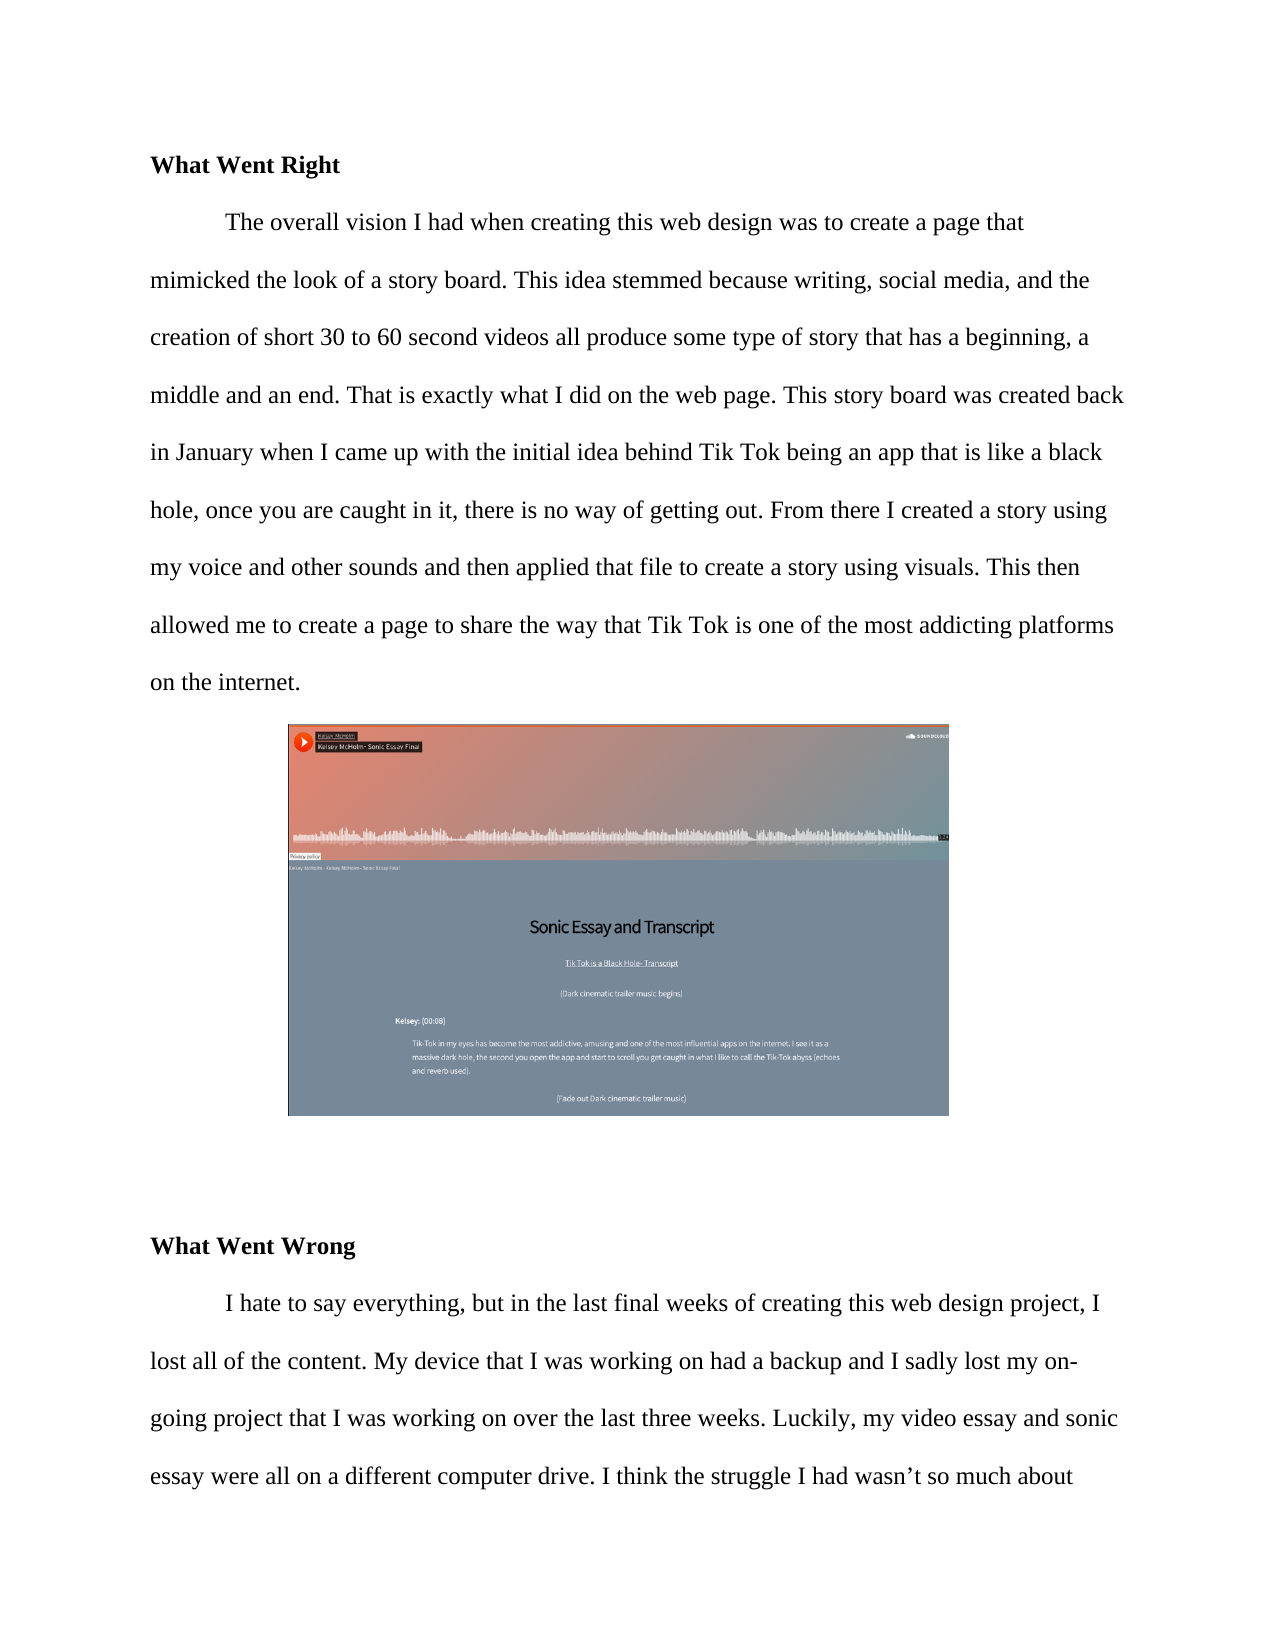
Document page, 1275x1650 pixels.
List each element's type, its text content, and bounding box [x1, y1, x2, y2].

text What Went Wrong [150, 1231, 1125, 1260]
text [150, 1288, 1125, 1490]
text What Went Right [150, 150, 1125, 179]
picture [288, 724, 949, 1116]
text The overall vision I had when creating this web design was to create a page that mimicked the look of a story board. This idea stemmed because writing, social media, and the creation of short 30 to 60 second videos all produce some type of story that has a beginning, a middle and an end. That is exactly what I did on the web page. This story board was created back in January when I came up with the initial idea behind Tik Tok being an app that is like a black hole, once you are caught in it, there is no way of getting out. From there I created a story using my voice and other sounds and then applied that file to create a story using visuals. This then allowed me to create a page to share the way that Tik Tok is one of the most addicting platforms on the internet. [150, 207, 1125, 696]
